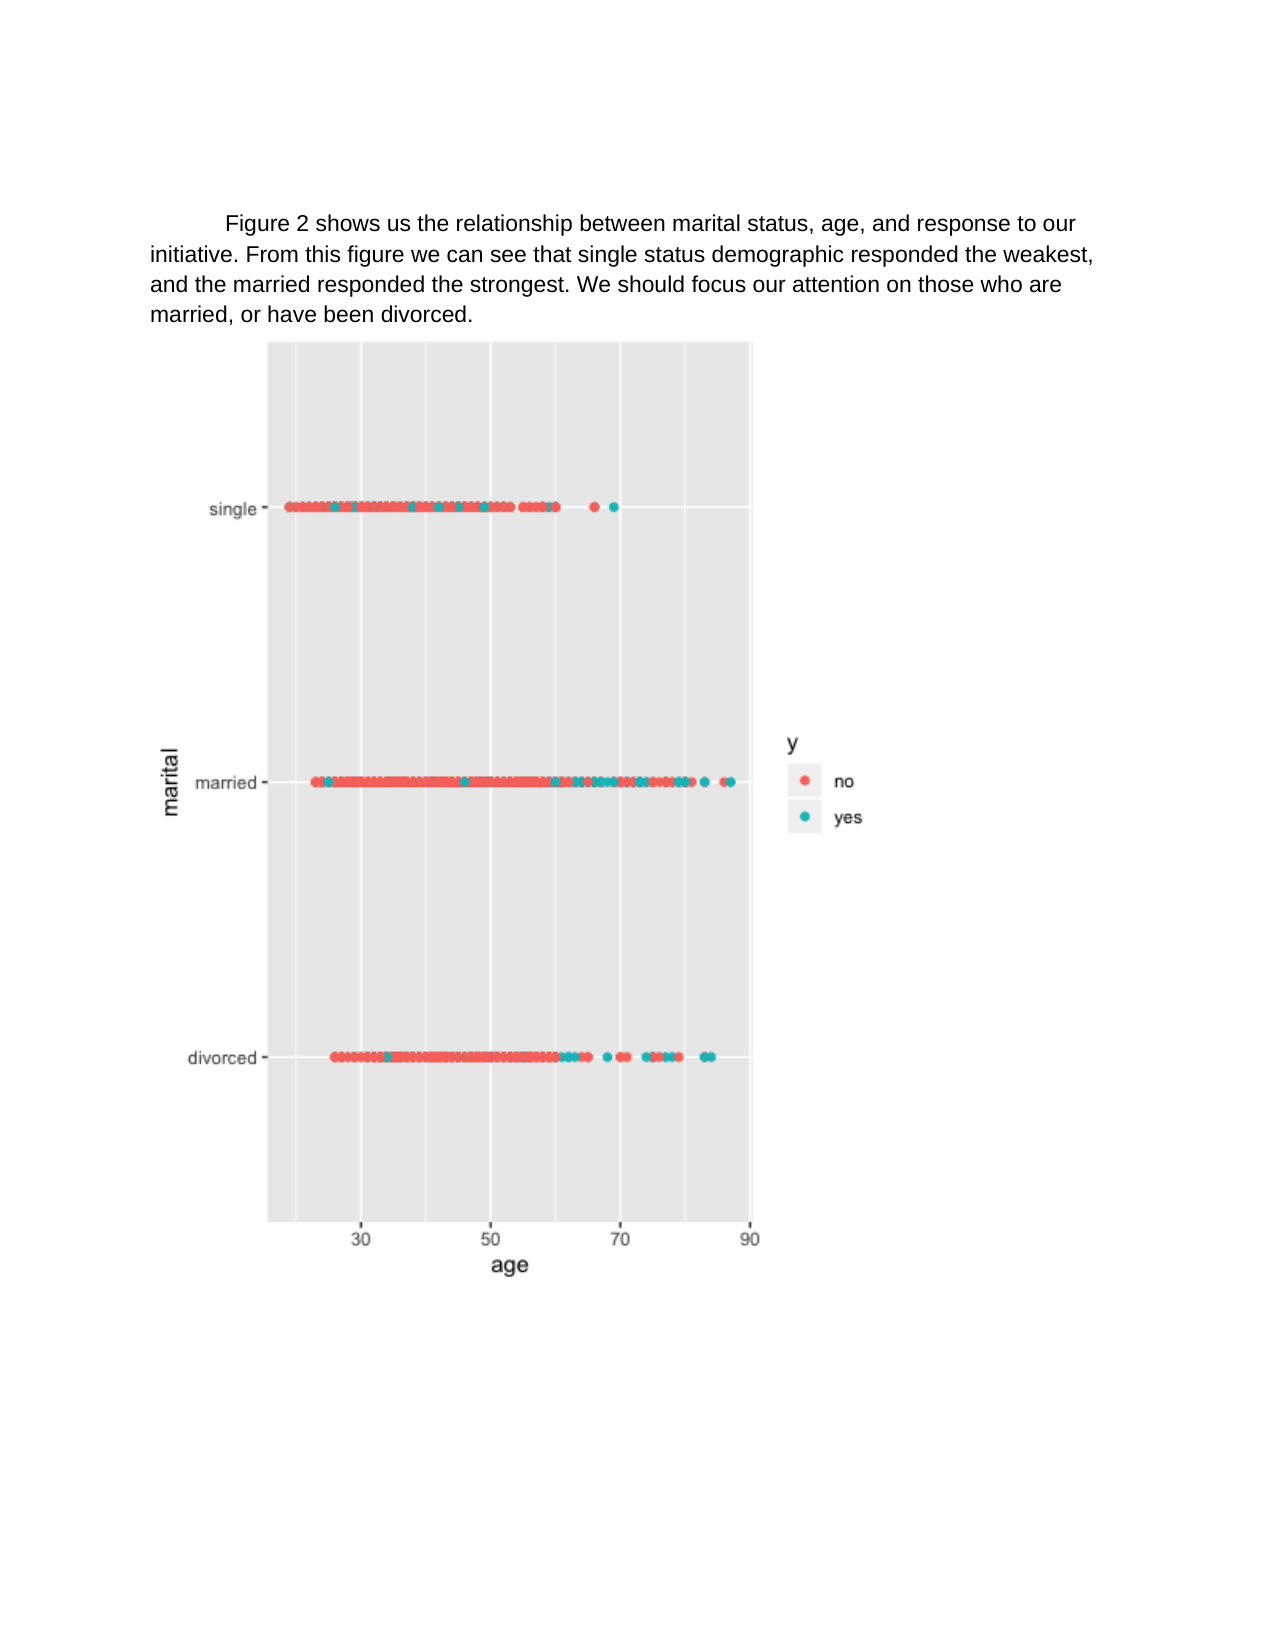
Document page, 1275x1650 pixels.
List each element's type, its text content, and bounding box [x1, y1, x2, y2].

text Figure 2 shows us the relationship between marital status, age, and response to our initiative. From this figure we can see that single status demographic responded the weakest, and the married responded the strongest. We should focus our attention on those who are married, or have been divorced. [150, 210, 1125, 327]
picture [150, 331, 886, 1288]
